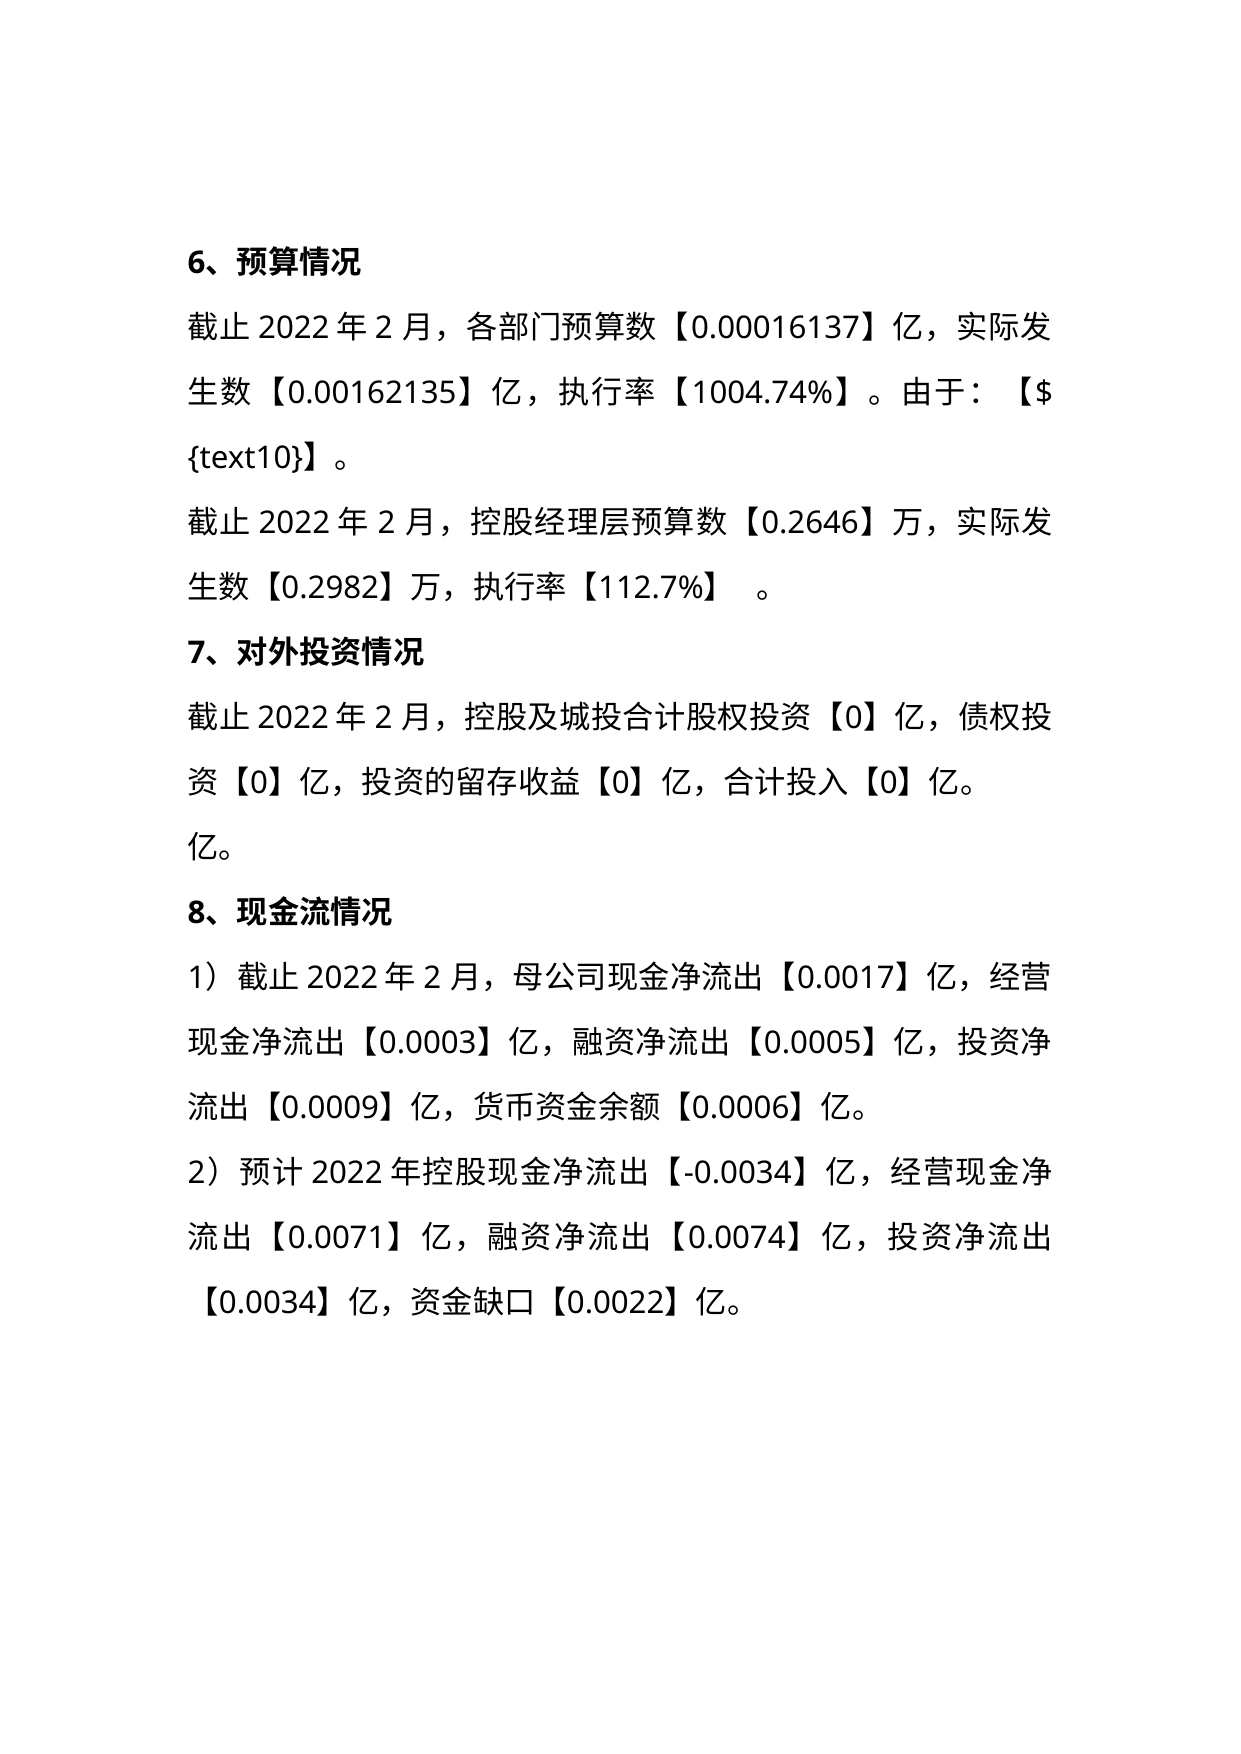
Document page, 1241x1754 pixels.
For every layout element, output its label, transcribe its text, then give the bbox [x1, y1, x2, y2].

text 6、预算情况 [187, 227, 1053, 292]
text 2）预计2022年控股现金净流出【-0.0034】亿，经营现金净流出【0.0071】亿，融资净流出【0.0074】亿，投资净流出【0.0034】亿，资金缺口【0.0022】亿。 [187, 1137, 1053, 1332]
text 亿。 [187, 812, 1053, 877]
text 截止2022年2 月，各部门预算数【0.00016137】亿，实际发生数【0.00162135】亿，执行率【1004.74%】。由于：【${text10}】。 [187, 292, 1053, 487]
text 截止2022年 2 月，控股及城投合计股权投资【0】亿，债权投资【0】亿，投资的留存收益【0】亿，合计投入【0】亿。 [187, 682, 1053, 812]
text 1）截止2022年 2 月，母公司现金净流出【0.0017】亿，经营现金净流出【0.0003】亿，融资净流出【0.0005】亿，投资净流出【0.0009】亿，货币资金余额【0.0006】亿。 [187, 942, 1053, 1137]
text 截止2022年 2 月，控股经理层预算数【0.2646】万，实际发生数【0.2982】万，执行率【112.7%】 。 [187, 487, 1053, 617]
text 8、现金流情况 [187, 877, 1053, 942]
text 7、对外投资情况 [187, 617, 1053, 682]
